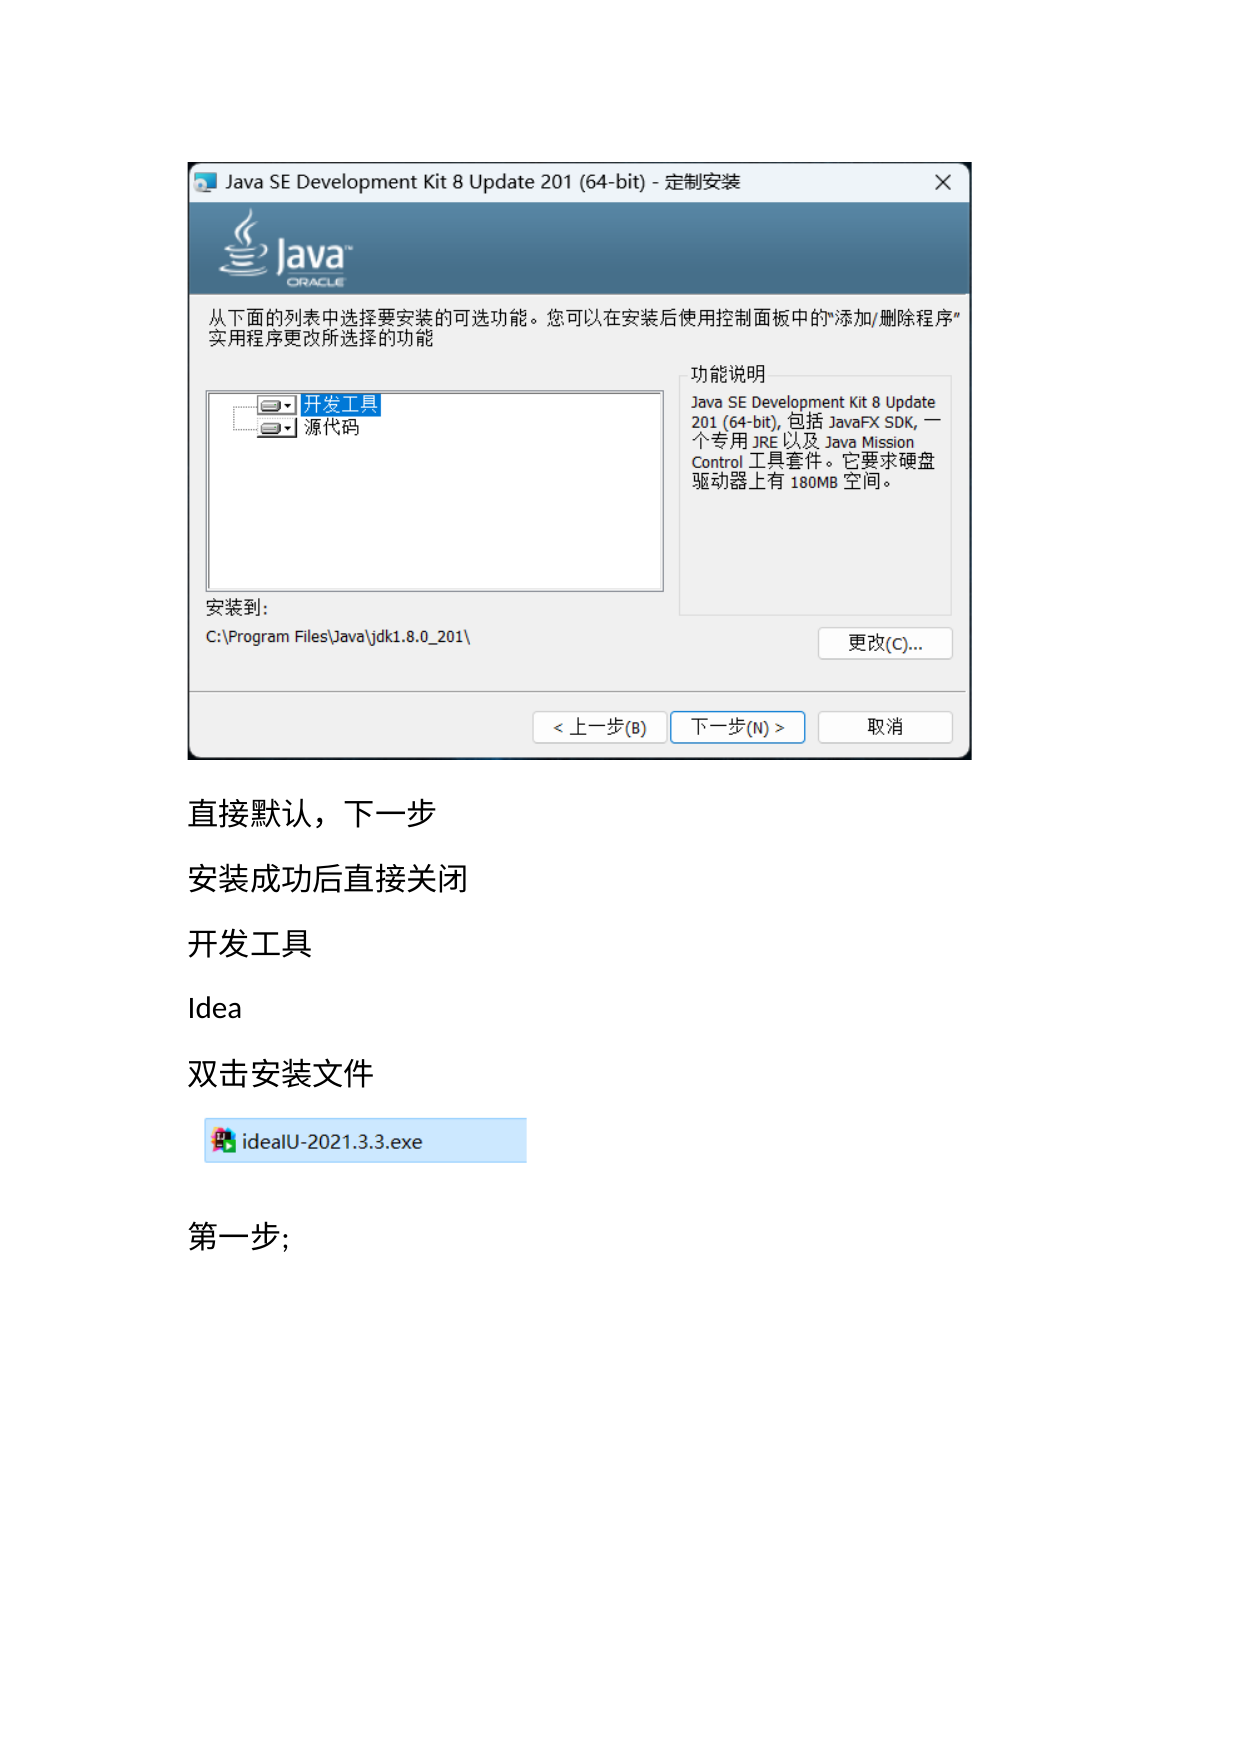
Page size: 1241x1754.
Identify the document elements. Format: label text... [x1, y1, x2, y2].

text Idea [187, 974, 1053, 1039]
text 开发工具 [187, 909, 1053, 974]
text 安装成功后直接关闭 [187, 844, 1053, 909]
text 第一步; [187, 1202, 1053, 1267]
text 直接默认，下一步 [187, 779, 1053, 844]
picture [187, 162, 972, 760]
picture [187, 1104, 527, 1177]
text 双击安装文件 [187, 1039, 1053, 1104]
